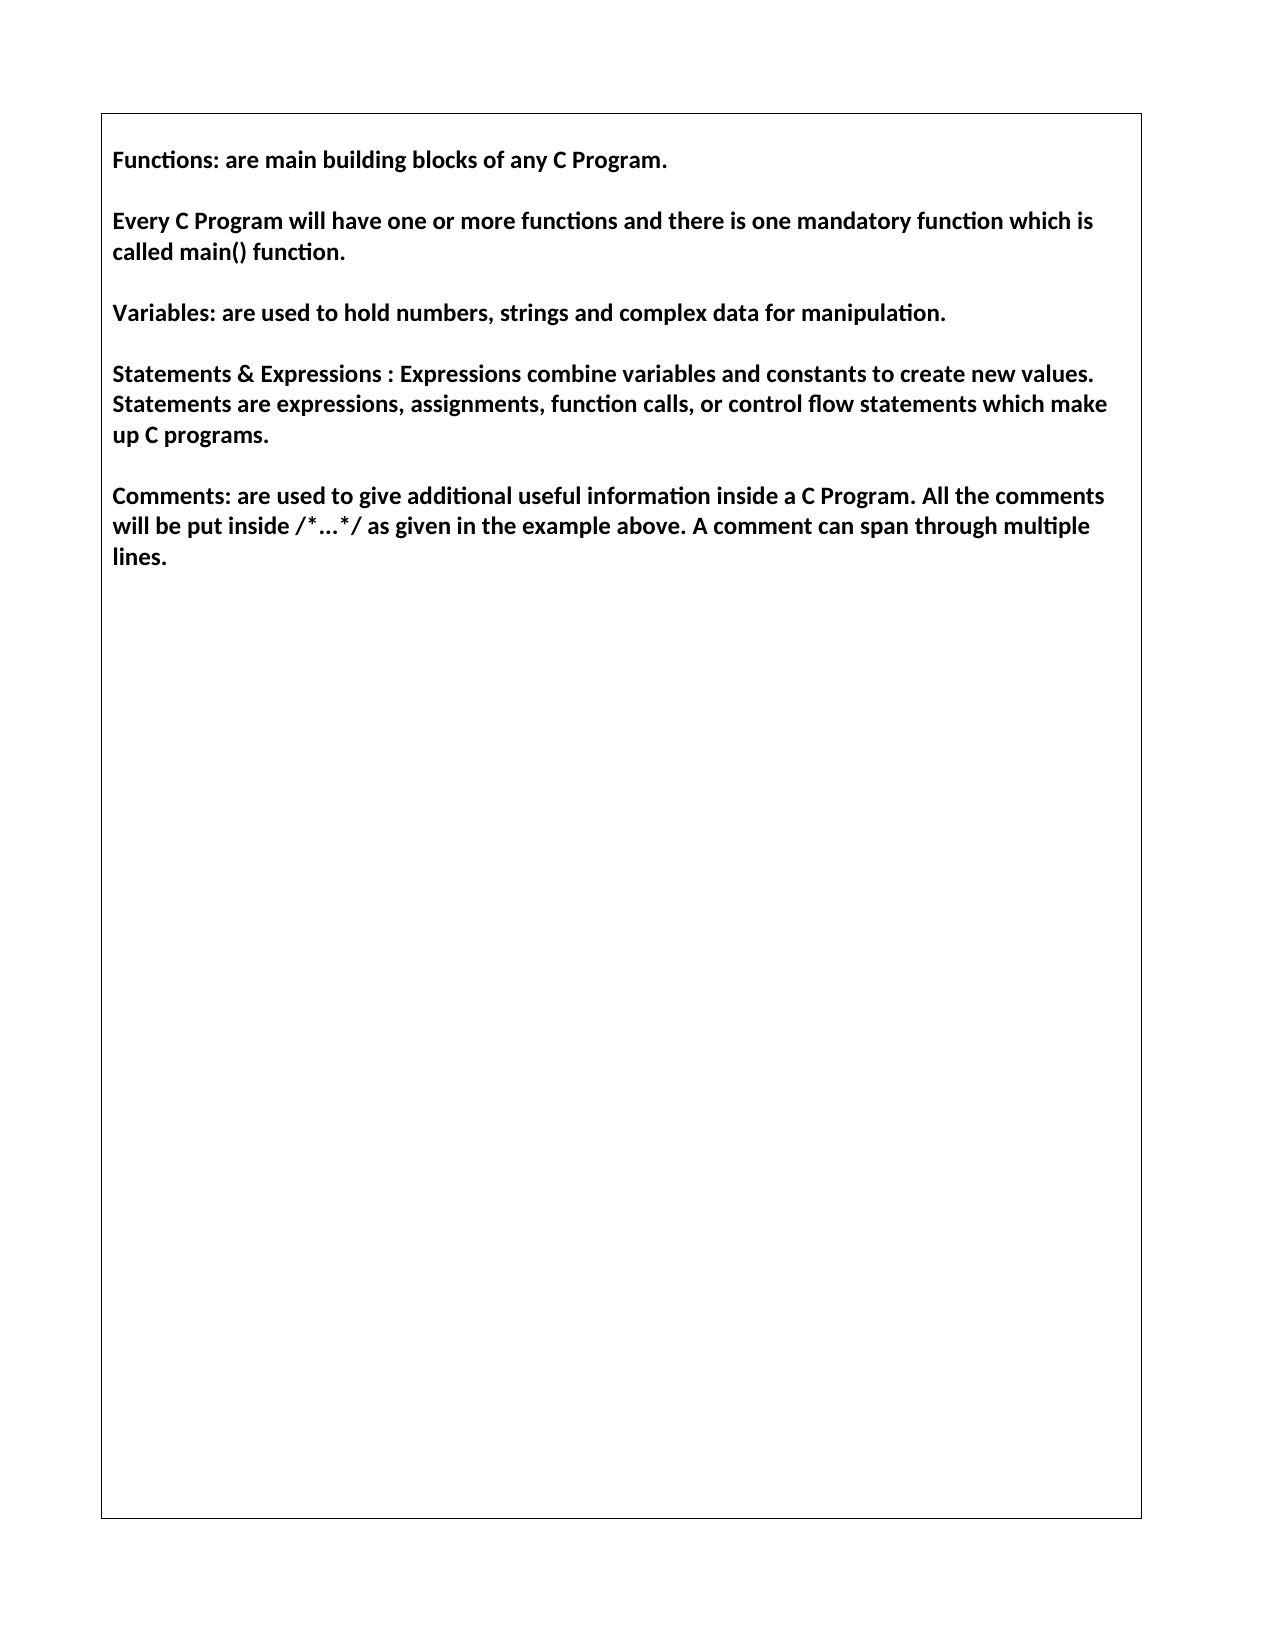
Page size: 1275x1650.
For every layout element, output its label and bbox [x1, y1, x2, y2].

table_cell [102, 114, 1141, 1517]
